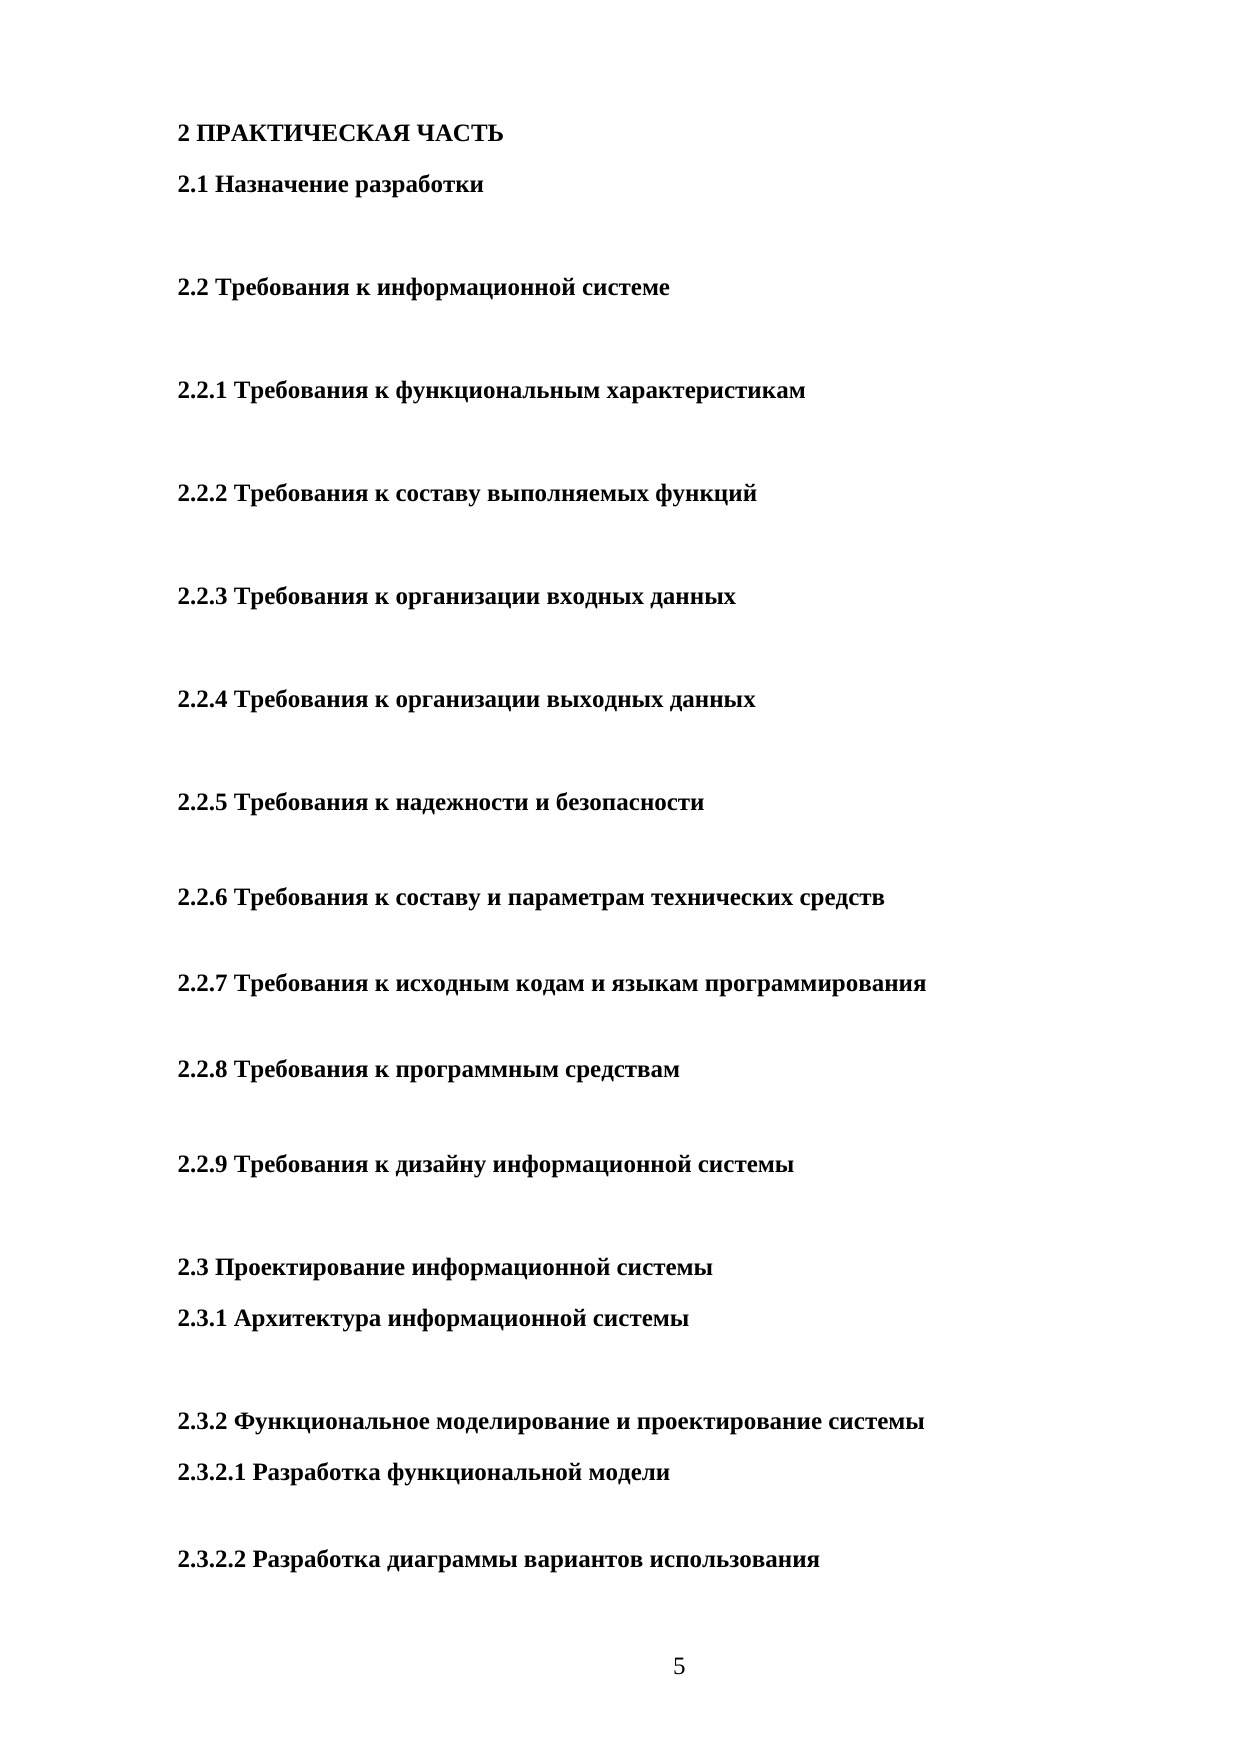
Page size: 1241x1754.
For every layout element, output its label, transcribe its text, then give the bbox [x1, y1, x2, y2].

subtitle Требования к составу выполняемых функций [177, 478, 1181, 507]
subtitle Требования к функциональным характеристикам [177, 375, 1181, 404]
subtitle Требования к составу и параметрам технических средств [177, 882, 1181, 910]
subtitle Требования к информационной системе [177, 272, 1181, 301]
subtitle Требования к организации выходных данных [177, 684, 1181, 713]
subtitle Разработка диаграммы вариантов использования [177, 1544, 1181, 1572]
subtitle Проектирование информационной системы [177, 1252, 1181, 1280]
subtitle Требования к исходным кодам и языкам программирования [177, 968, 1181, 997]
subtitle Требования к программным средствам [177, 1054, 1181, 1083]
subtitle Практическая часть [177, 118, 1181, 147]
subtitle Требования к надежности и безопасности [177, 787, 1181, 816]
subtitle Функциональное моделирование и проектирование системы [177, 1406, 1181, 1435]
subtitle Требования к дизайну информационной системы [177, 1149, 1181, 1177]
subtitle Разработка функциональной модели [177, 1457, 1181, 1486]
subtitle Назначение разработки [177, 169, 1181, 198]
subtitle Архитектура информационной системы [177, 1303, 1181, 1332]
subtitle Требования к организации входных данных [177, 581, 1181, 610]
